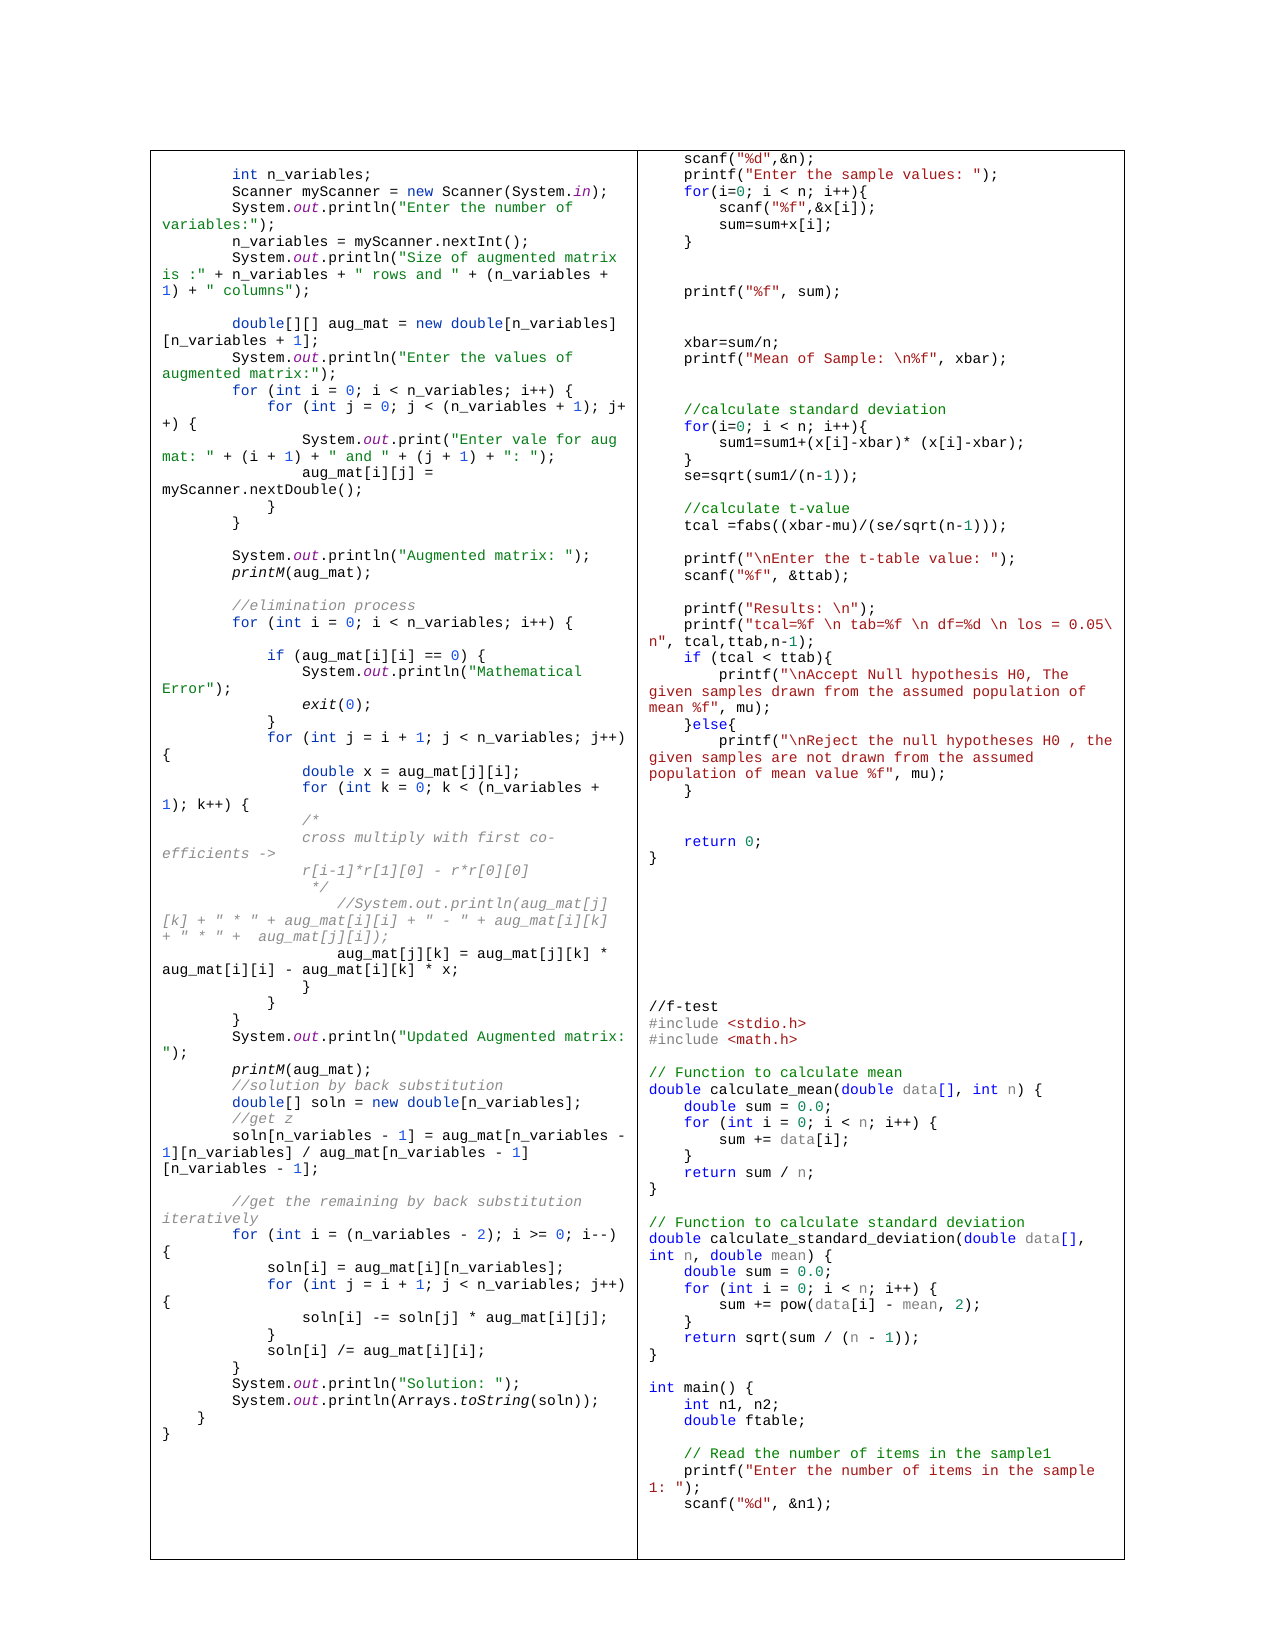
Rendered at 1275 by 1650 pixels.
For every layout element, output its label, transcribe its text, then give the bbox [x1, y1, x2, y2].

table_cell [151, 151, 637, 1559]
